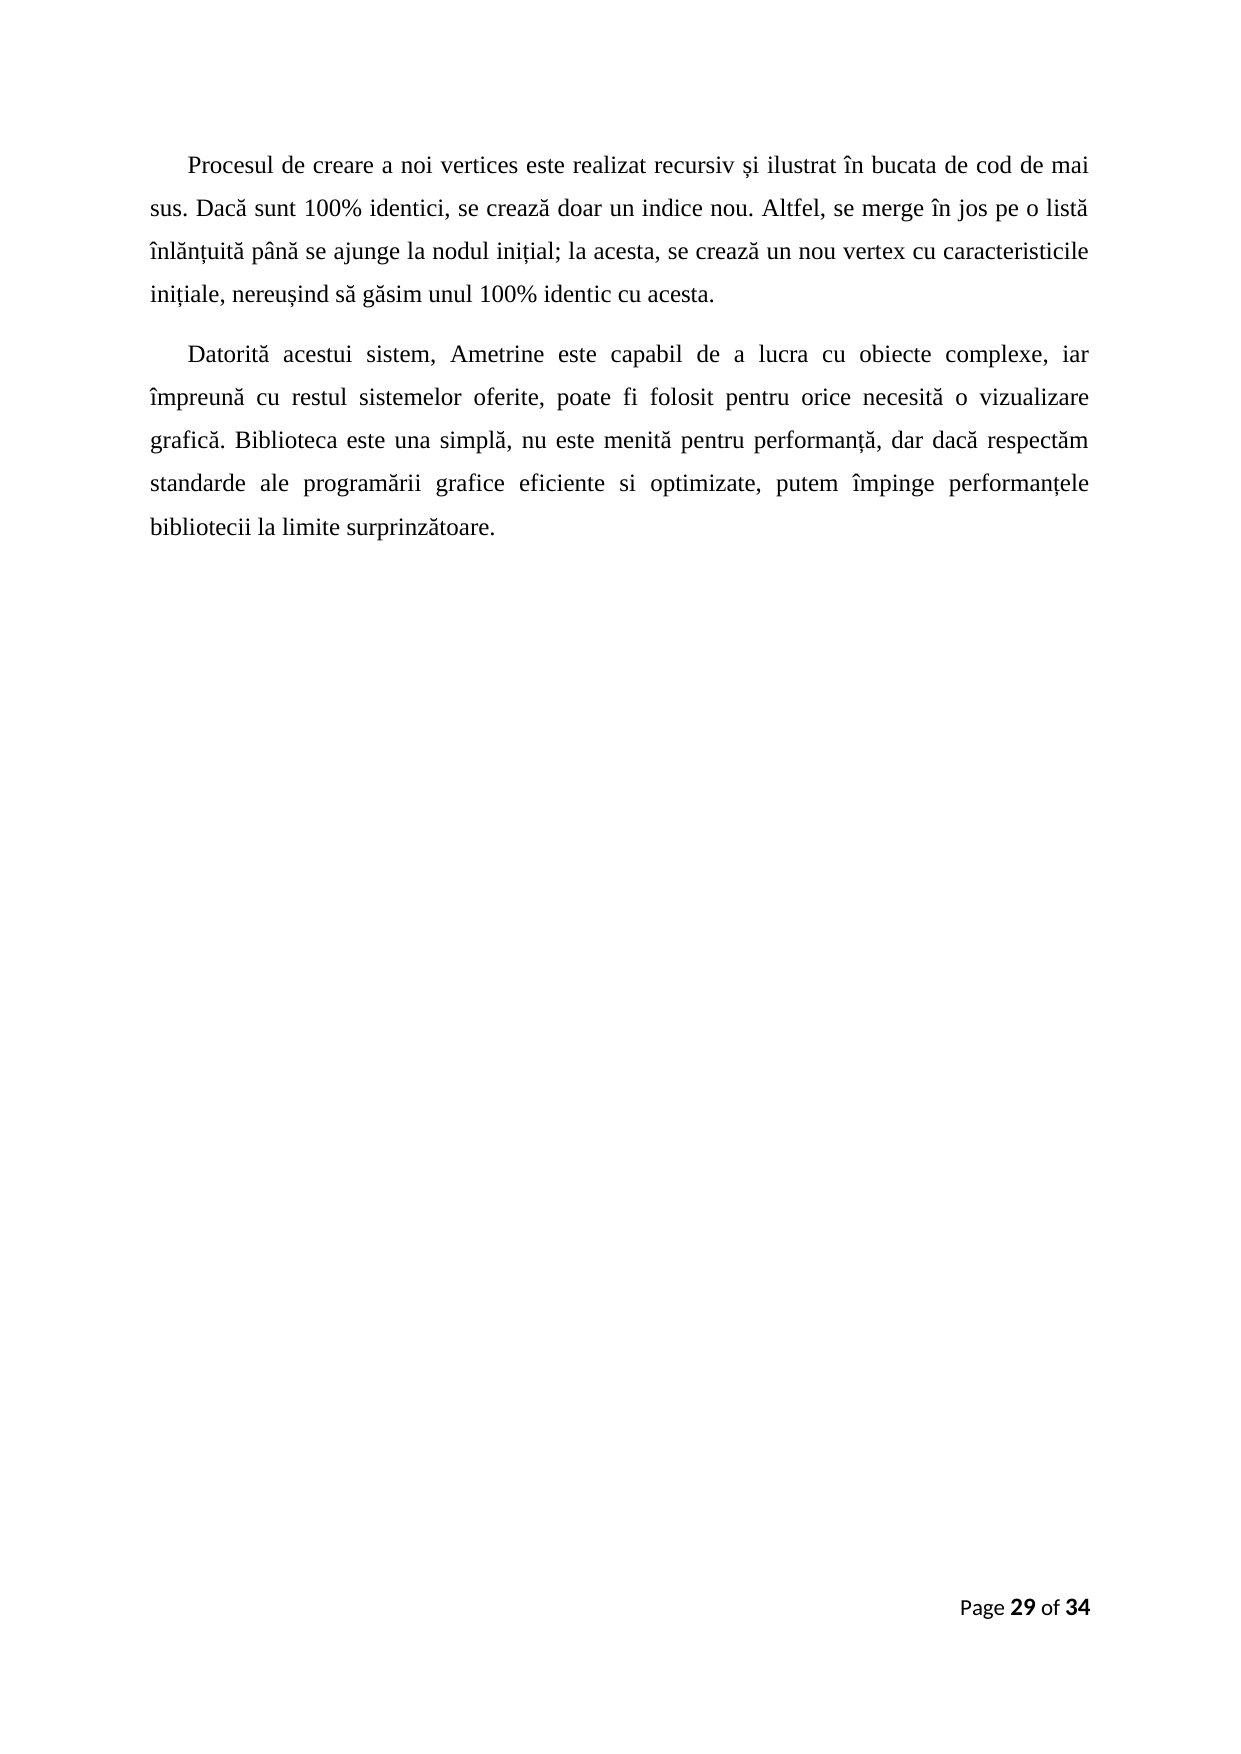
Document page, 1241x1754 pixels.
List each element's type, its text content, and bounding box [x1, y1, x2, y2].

text Procesul de creare a noi vertices este realizat recursiv și ilustrat în bucata de cod de mai sus. Dacă sunt 100% identici, se crează doar un indice nou. Altfel, se merge în jos pe o listă înlănțuită până se ajunge la nodul inițial; la acesta, se crează un nou vertex cu caracteristicile inițiale, nereușind să găsim unul 100% identic cu acesta. [150, 150, 1090, 308]
text Datorită acestui sistem, Ametrine este capabil de a lucra cu obiecte complexe, iar împreună cu restul sistemelor oferite, poate fi folosit pentru orice necesită o vizualizare grafică. Biblioteca este una simplă, nu este menită pentru performanță, dar dacă respectăm standarde ale programării grafice eficiente si optimizate, putem împinge performanțele bibliotecii la limite surprinzătoare. [150, 339, 1090, 540]
